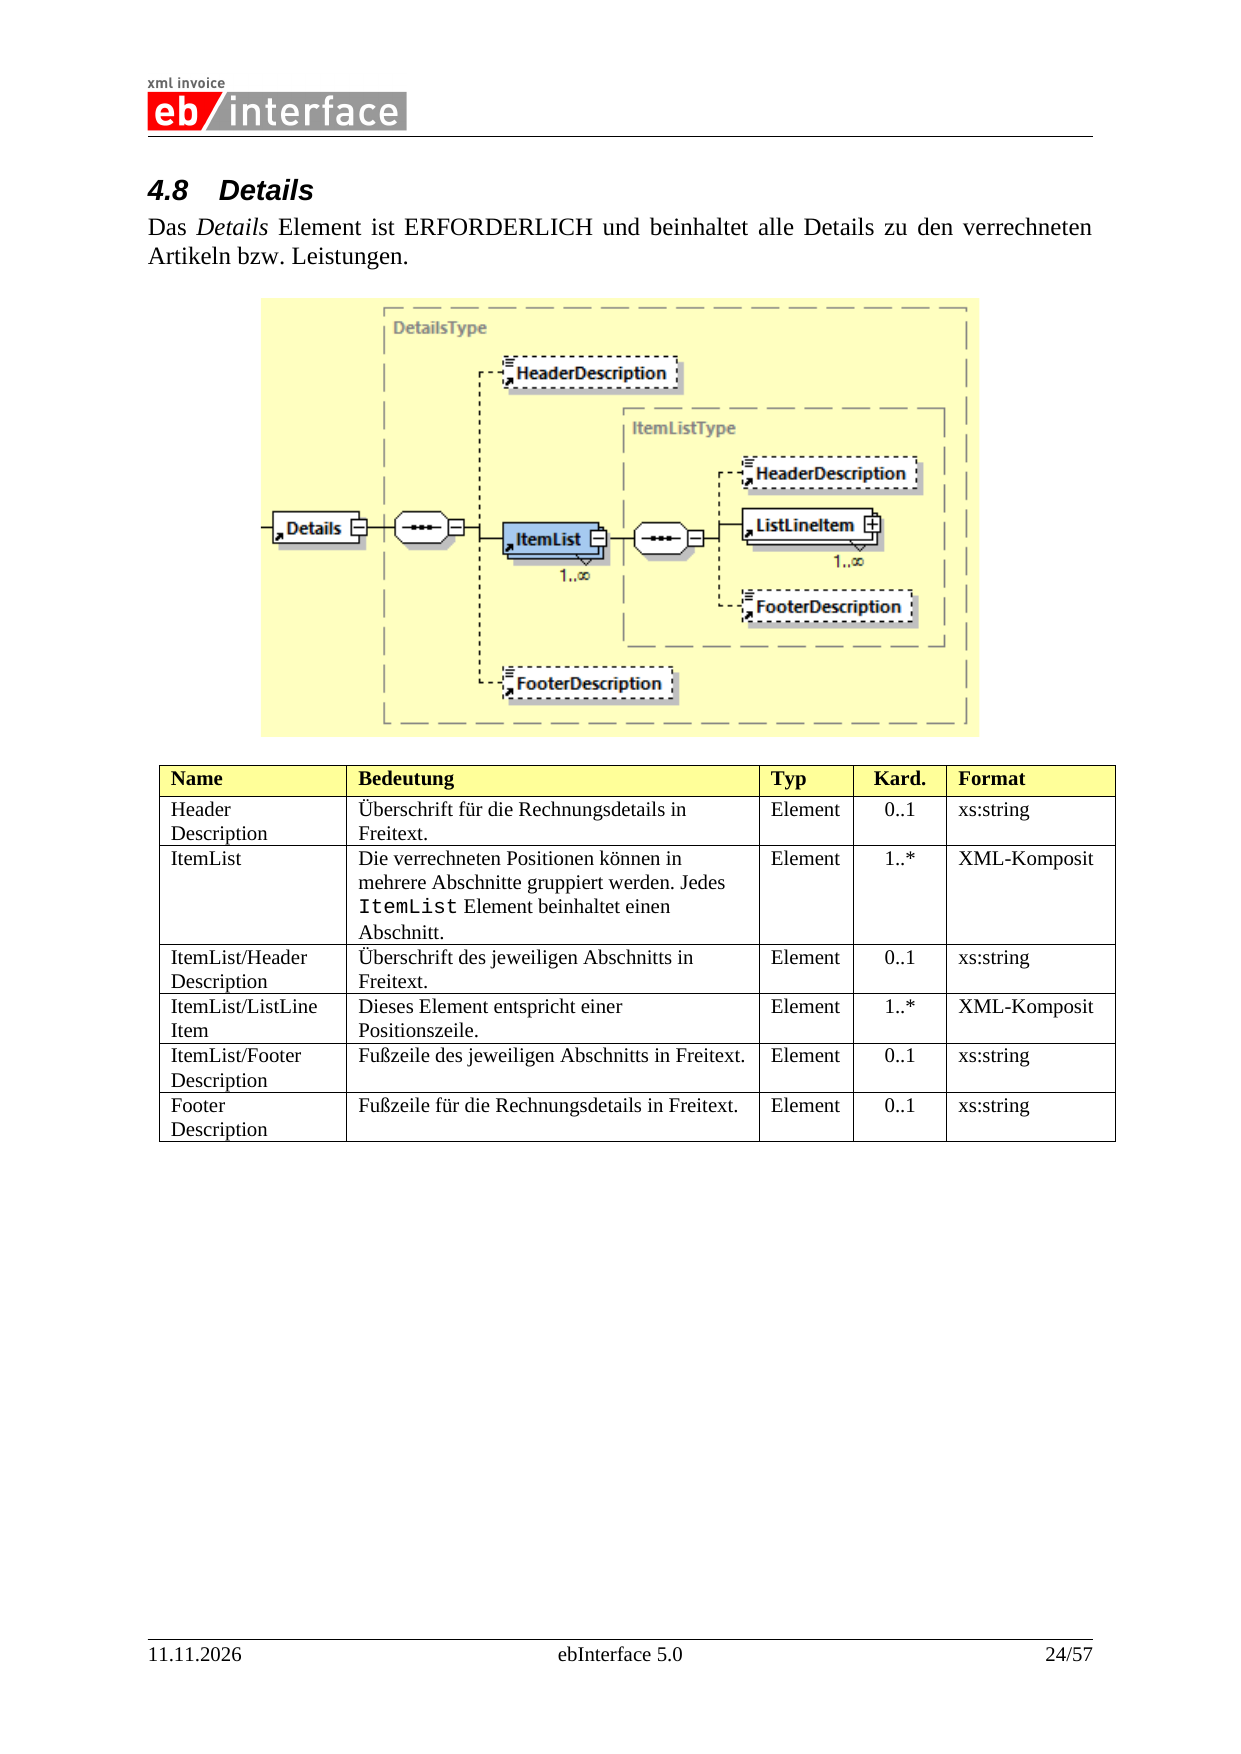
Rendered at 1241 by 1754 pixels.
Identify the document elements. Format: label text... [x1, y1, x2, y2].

picture [147, 73, 407, 134]
table_cell Element [760, 994, 853, 1042]
table_cell xs:string [947, 797, 1115, 845]
table_cell 1..* [854, 994, 946, 1042]
table_cell xs:string [947, 1044, 1115, 1092]
table_cell xs:string [947, 1093, 1115, 1141]
table_cell 0..1 [854, 1044, 946, 1092]
table_cell Element [760, 1093, 853, 1141]
subtitle Details [148, 173, 1093, 206]
table_cell 0..1 [854, 797, 946, 845]
table_cell Die verrechneten Positionen können in mehrere Abschnitte gruppiert werden. Jedes ItemList Element beinhaltet einen Abschnitt. [347, 846, 759, 944]
table_header Typ [760, 766, 853, 796]
table_cell XML-Komposit [947, 994, 1115, 1042]
table_cell ItemList [160, 846, 346, 944]
table_cell XML-Komposit [947, 846, 1115, 944]
table_cell ItemList/Header Description [160, 945, 346, 993]
table_cell Fußzeile des jeweiligen Abschnitts in Freitext. [347, 1044, 759, 1092]
table_cell 0..1 [854, 1093, 946, 1141]
table_cell Footer Description [160, 1093, 346, 1141]
table_header Format [947, 766, 1115, 796]
table_cell Element [760, 945, 853, 993]
table_cell xs:string [947, 945, 1115, 993]
table_cell Fußzeile für die Rechnungsdetails in Freitext. [347, 1093, 759, 1141]
table_header Bedeutung [347, 766, 759, 796]
table_cell ItemList/Footer Description [160, 1044, 346, 1092]
table_cell 0..1 [854, 945, 946, 993]
table_cell Überschrift des jeweiligen Abschnitts in Freitext. [347, 945, 759, 993]
table_cell Header Description [160, 797, 346, 845]
table_cell Element [760, 846, 853, 944]
text Das Details Element ist ERFORDERLICH und beinhaltet alle Details zu den verrechneten Artikeln bzw. Leistungen. [148, 212, 1093, 270]
table_cell 1..* [854, 846, 946, 944]
table_cell Dieses Element entspricht einer Positionszeile. [347, 994, 759, 1042]
table_cell ItemList/ListLine Item [160, 994, 346, 1042]
picture [260, 298, 980, 737]
table_header Name [160, 766, 346, 796]
table_header Kard. [854, 766, 946, 796]
table_cell Element [760, 797, 853, 845]
table_cell Überschrift für die Rechnungsdetails in Freitext. [347, 797, 759, 845]
table_cell Element [760, 1044, 853, 1092]
